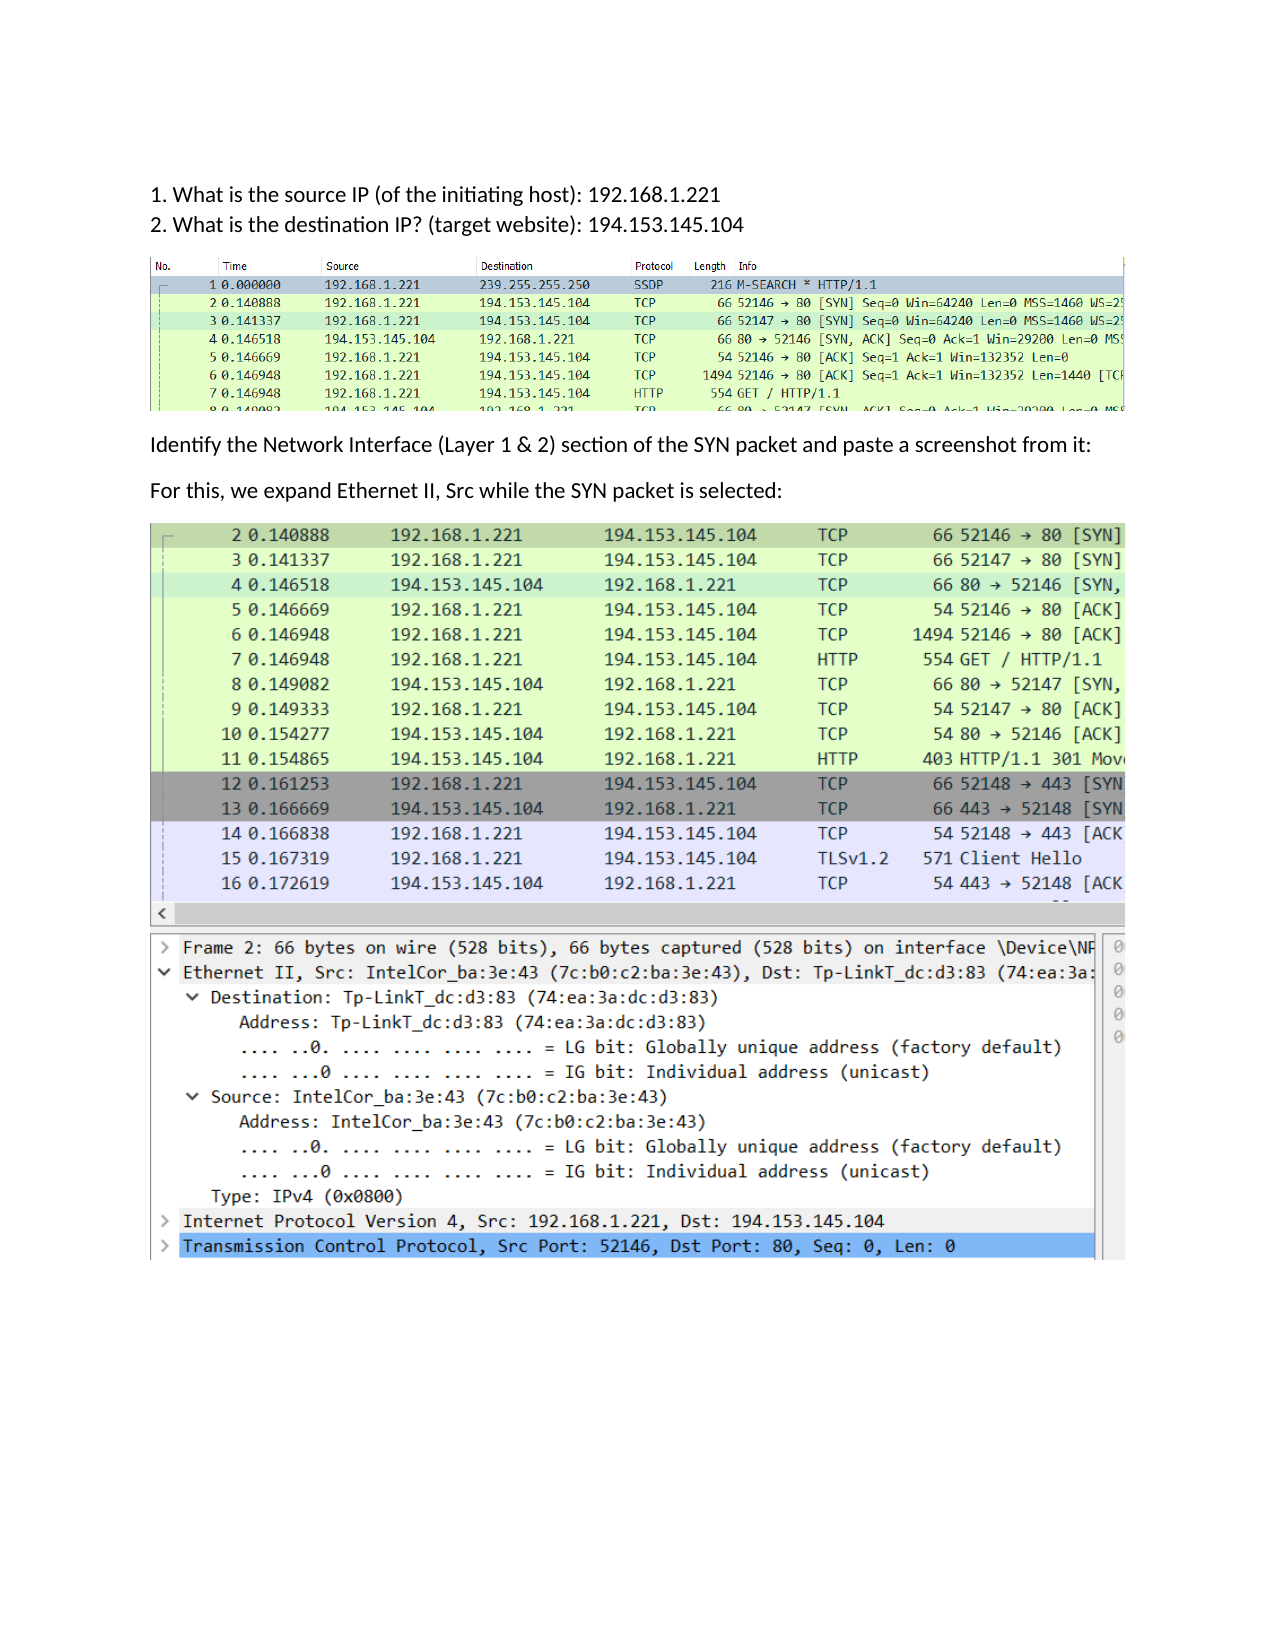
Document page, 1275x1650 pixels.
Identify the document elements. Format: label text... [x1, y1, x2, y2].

picture [150, 523, 1125, 1260]
text For this, we expand Ethernet II, Src while the SYN packet is selected: [150, 477, 1125, 505]
text 1. What is the source IP (of the initiating host): 192.168.1.221 2. What is the destination IP? (target website): 194.153.145.104 [150, 150, 1125, 238]
text Identify the Network Interface (Layer 1 & 2) section of the SYN packet and paste a screenshot from it: [150, 430, 1125, 458]
picture [150, 257, 1125, 411]
